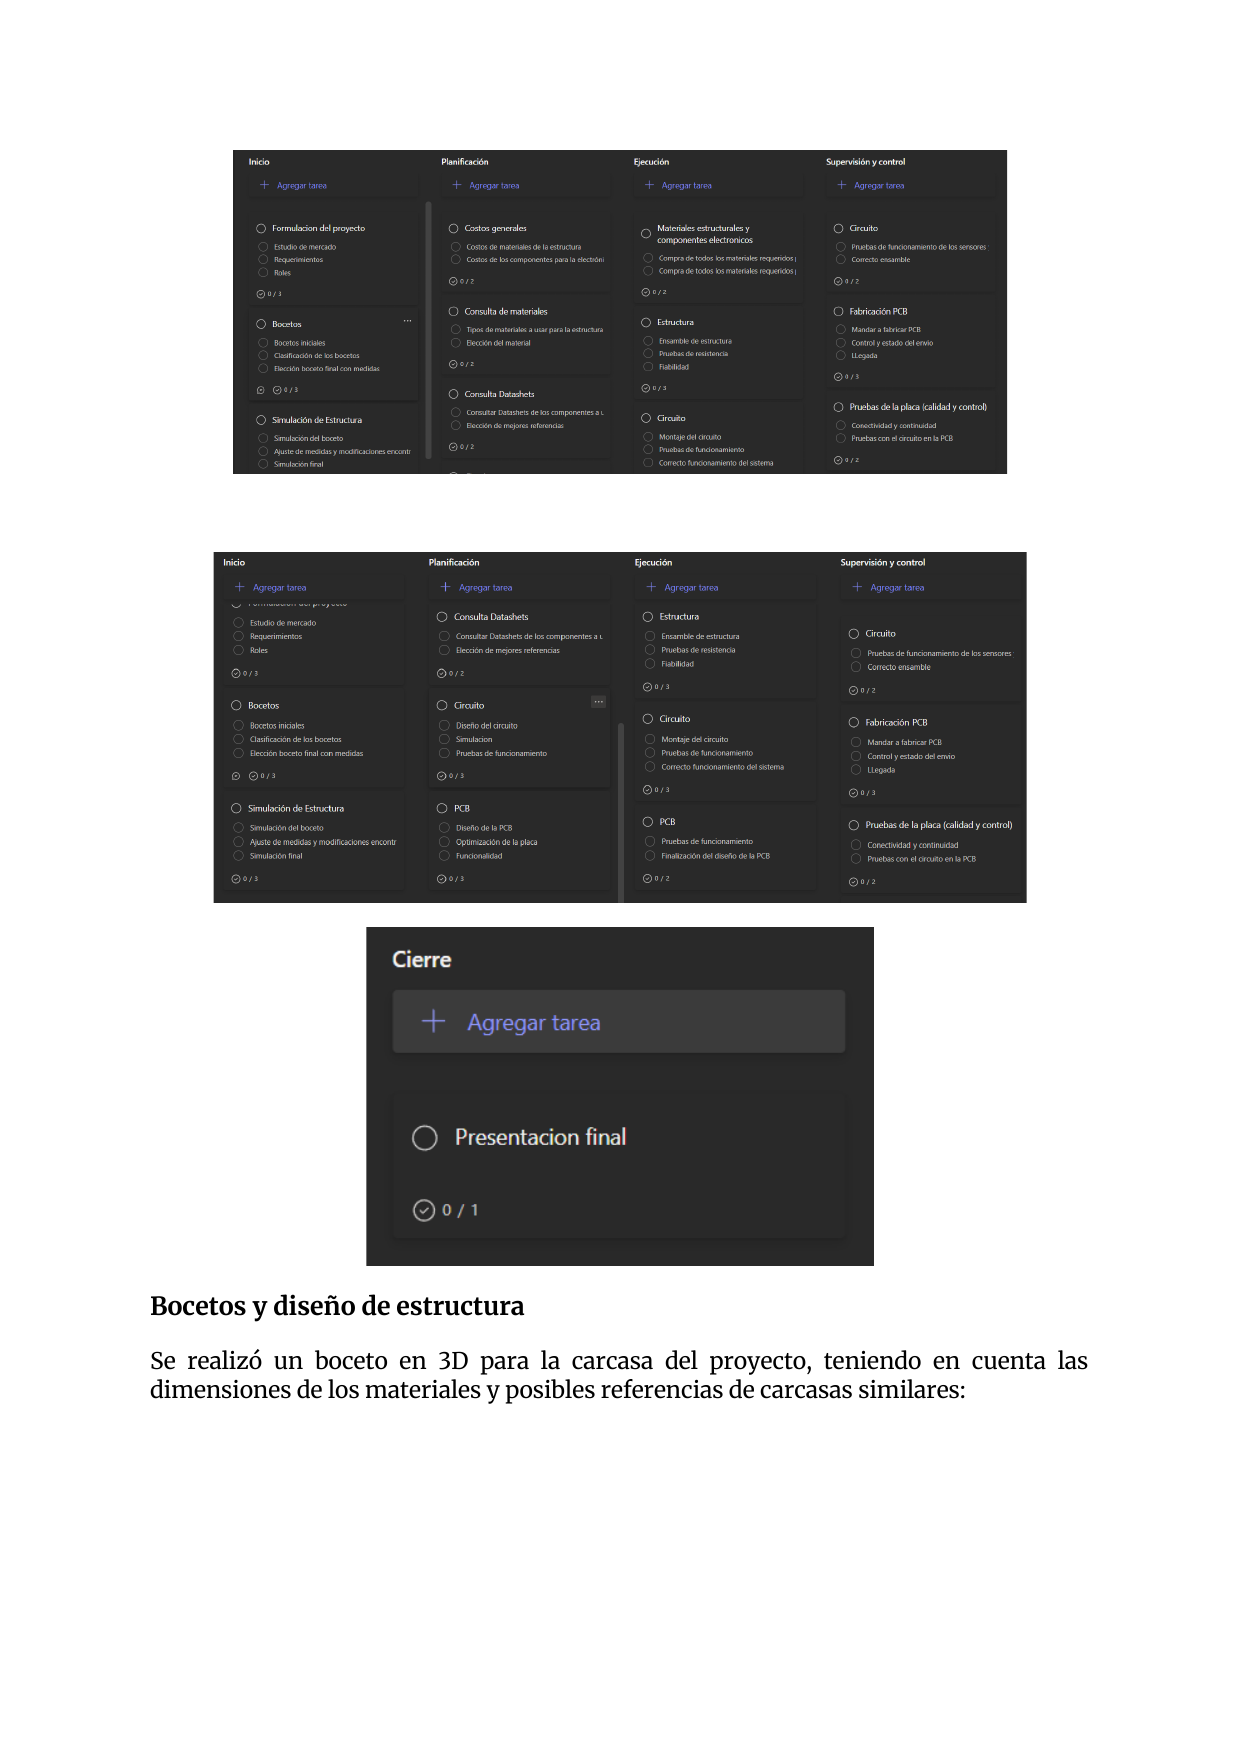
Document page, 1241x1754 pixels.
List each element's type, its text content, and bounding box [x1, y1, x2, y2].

picture [233, 150, 1008, 474]
picture [213, 552, 1027, 903]
text Se realizó un boceto en 3D para la carcasa del proyecto, teniendo en cuenta las dimensiones de los materiales y posibles referencias de carcasas similares: [150, 1347, 1090, 1405]
picture [366, 927, 874, 1266]
text Bocetos y diseño de estructura [150, 1291, 1090, 1322]
